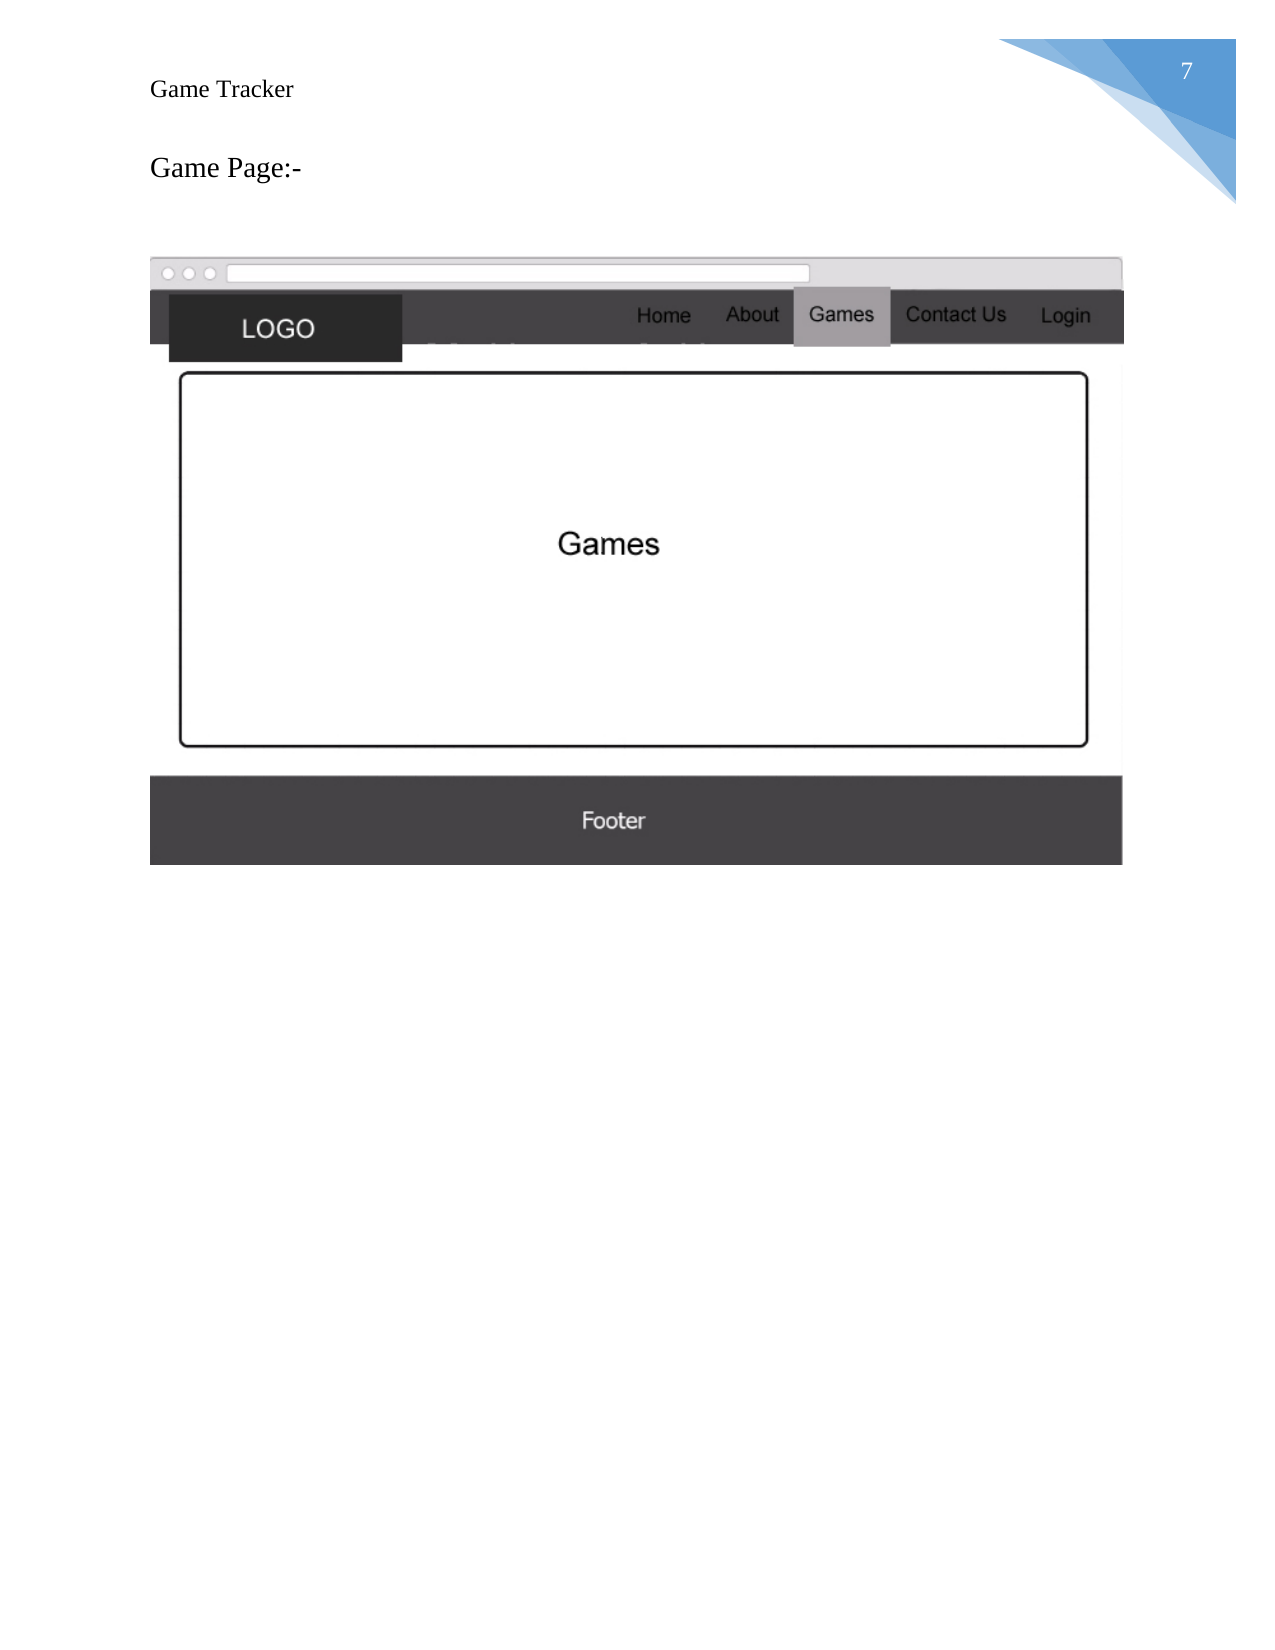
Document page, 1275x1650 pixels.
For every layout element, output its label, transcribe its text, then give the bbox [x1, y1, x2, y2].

picture [150, 255, 1124, 865]
picture [997, 39, 1236, 205]
text Game Page:- [150, 150, 1125, 183]
